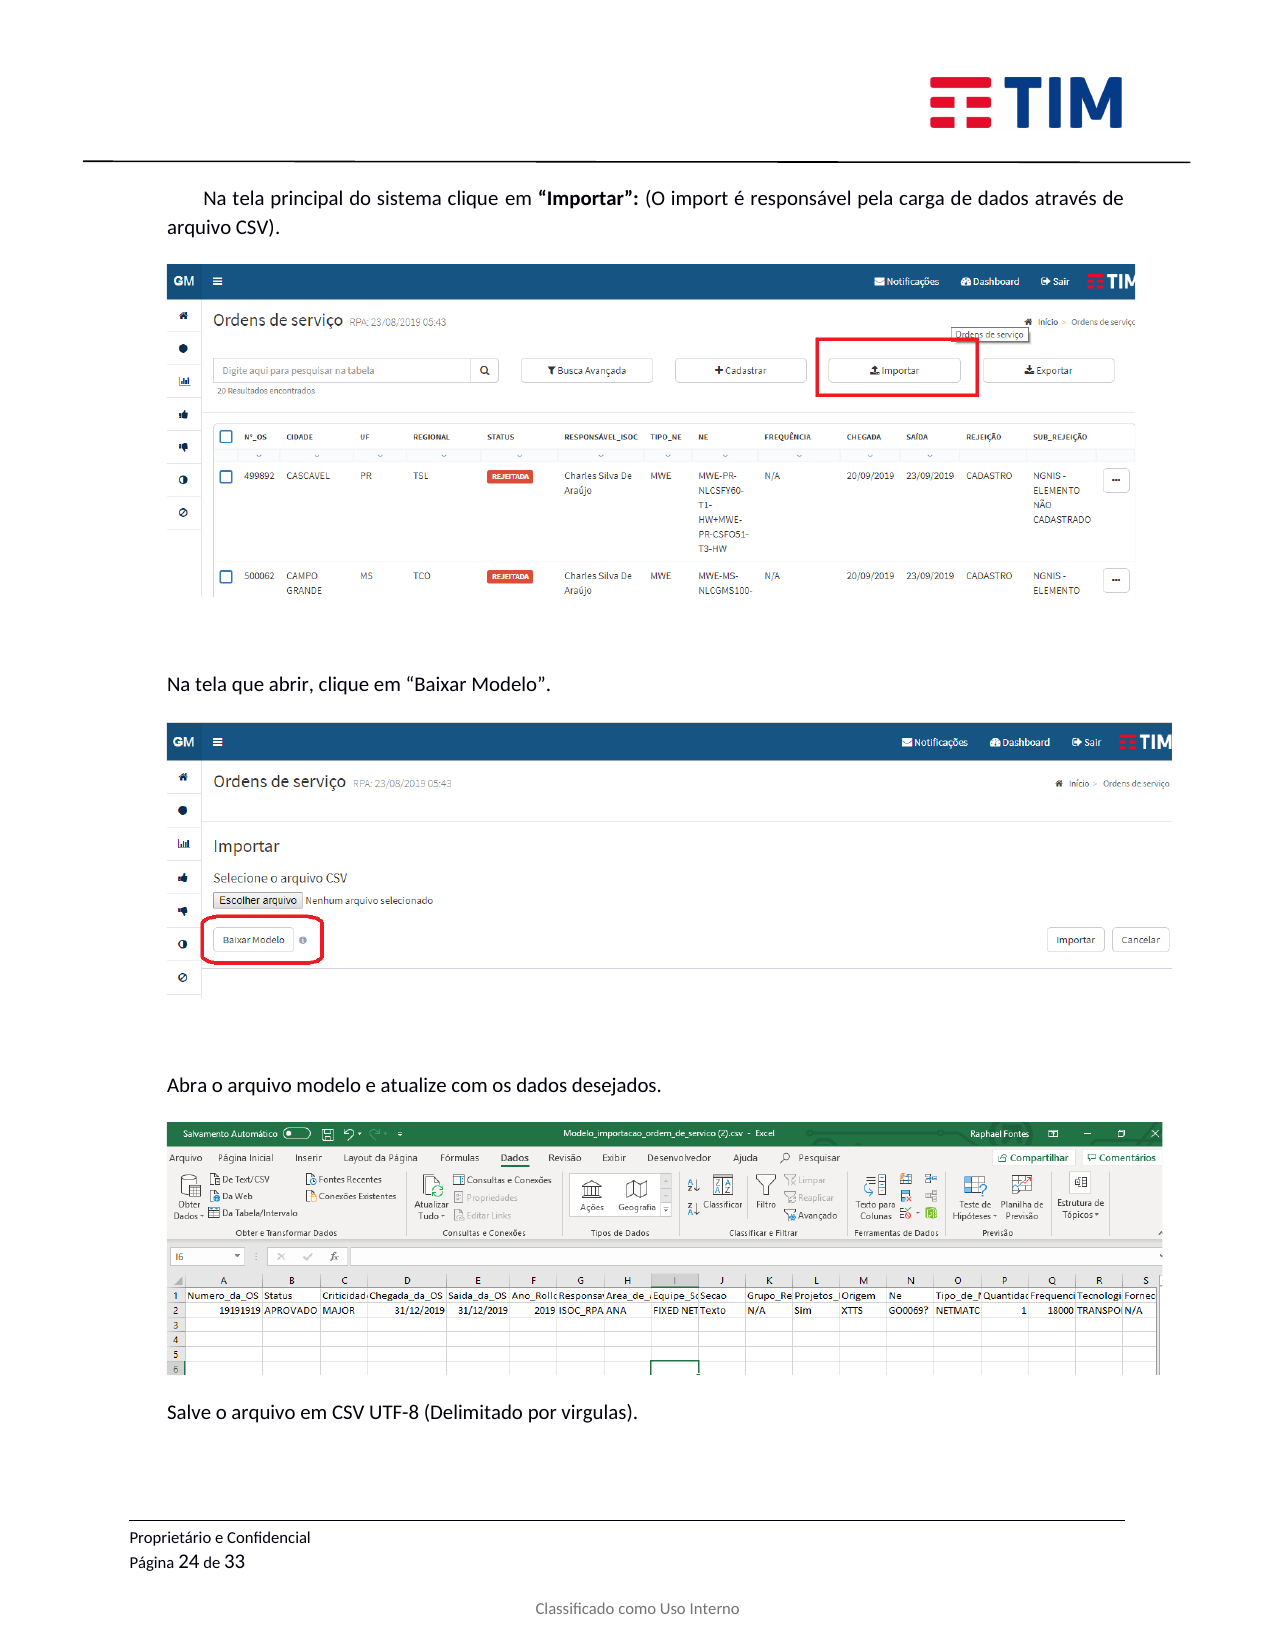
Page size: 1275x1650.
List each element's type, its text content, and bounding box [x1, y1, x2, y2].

picture [926, 73, 1125, 131]
text Na tela que abrir, clique em “Baixar Modelo”. [167, 671, 1125, 696]
text Na tela principal do sistema clique em “Importar”: (O import é responsável pela carga de dados através de arquivo CSV). [167, 163, 1125, 239]
picture [166, 721, 1172, 998]
picture [166, 264, 1136, 597]
text Salve o arquivo em CSV UTF-8 (Delimitado por virgulas). [167, 1399, 1125, 1425]
text Abra o arquivo modelo e atualize com os dados desejados. [167, 1072, 1125, 1098]
picture [166, 1122, 1163, 1375]
